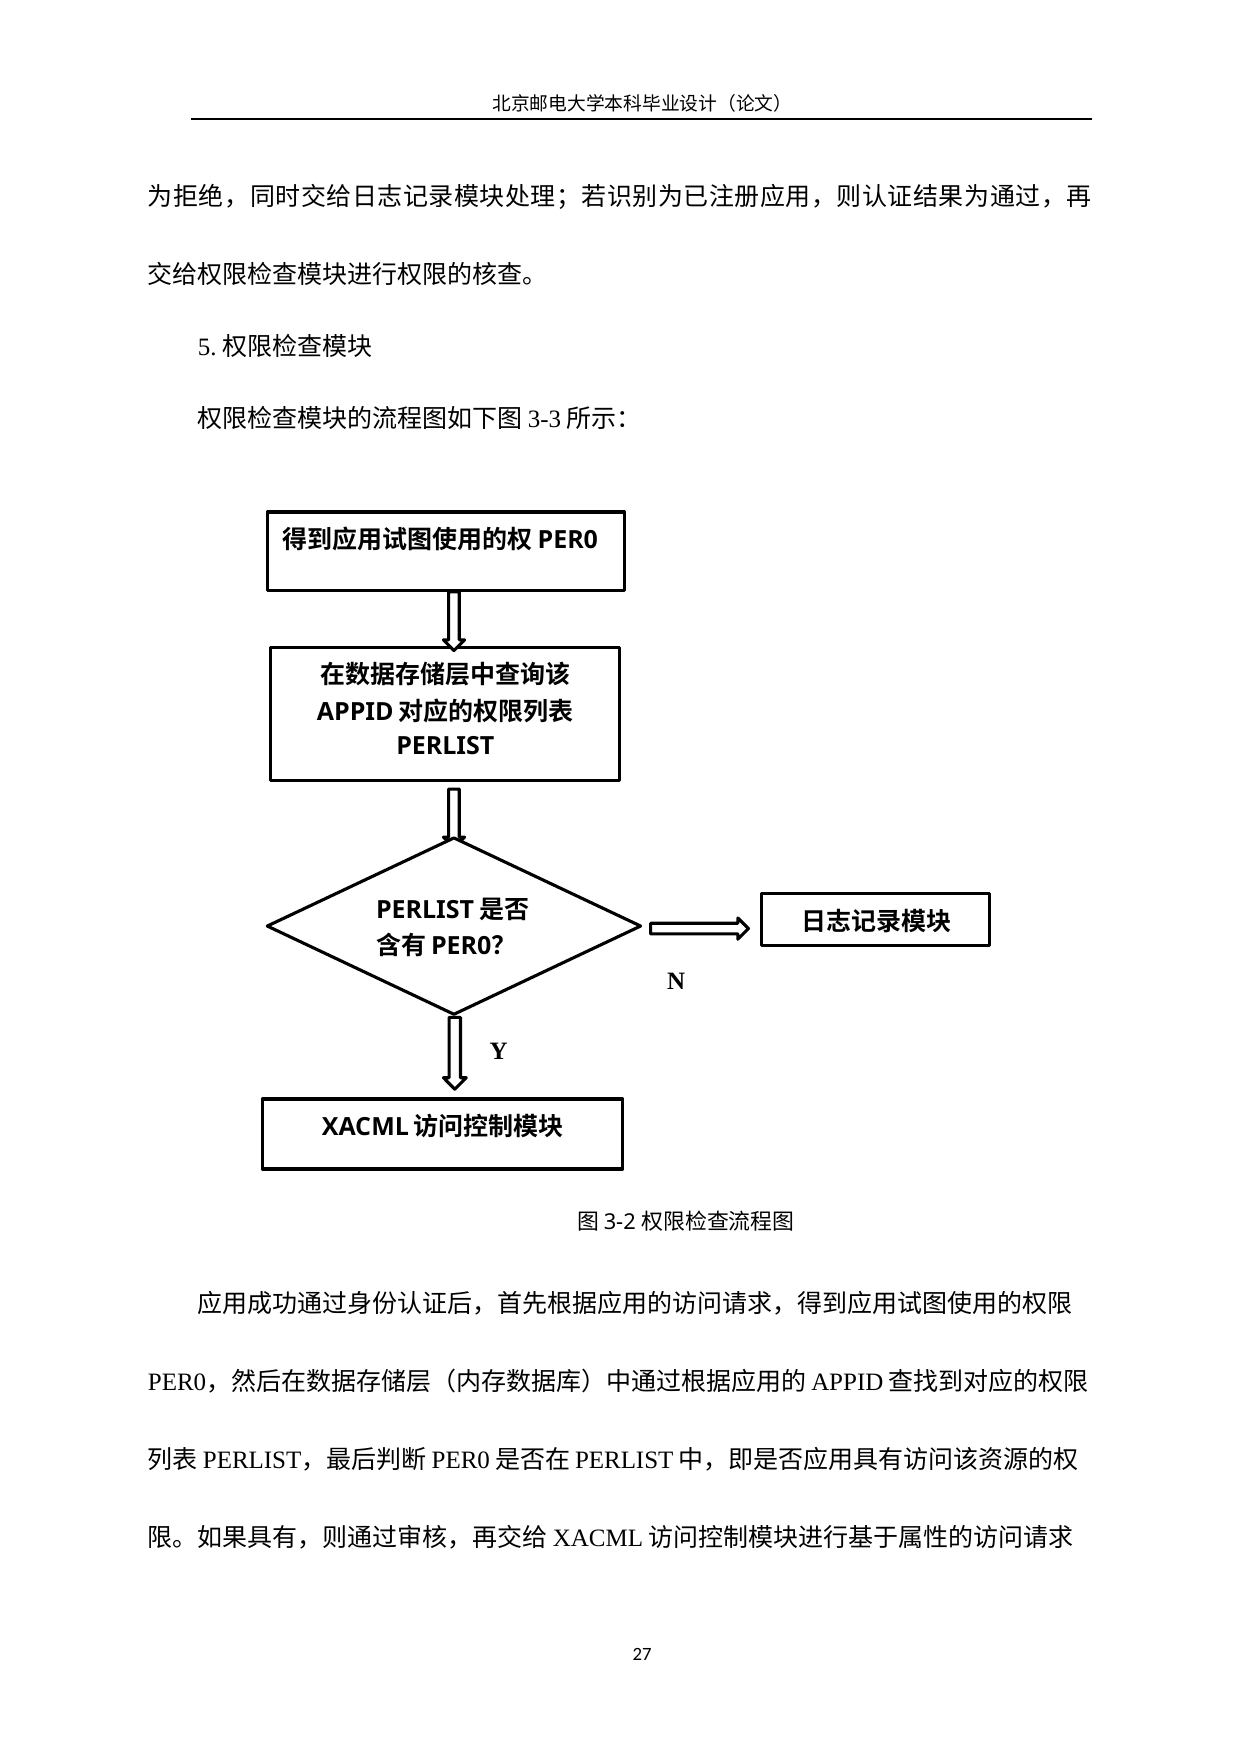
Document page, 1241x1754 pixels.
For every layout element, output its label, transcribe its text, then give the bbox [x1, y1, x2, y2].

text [148, 162, 1092, 305]
text 图3-2 权限检查流程图 [235, 1204, 1092, 1236]
text 5. 权限检查模块 [148, 312, 1092, 377]
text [148, 1269, 1092, 1568]
text 权限检查模块的流程图如下图3-3所示： [148, 384, 1092, 449]
